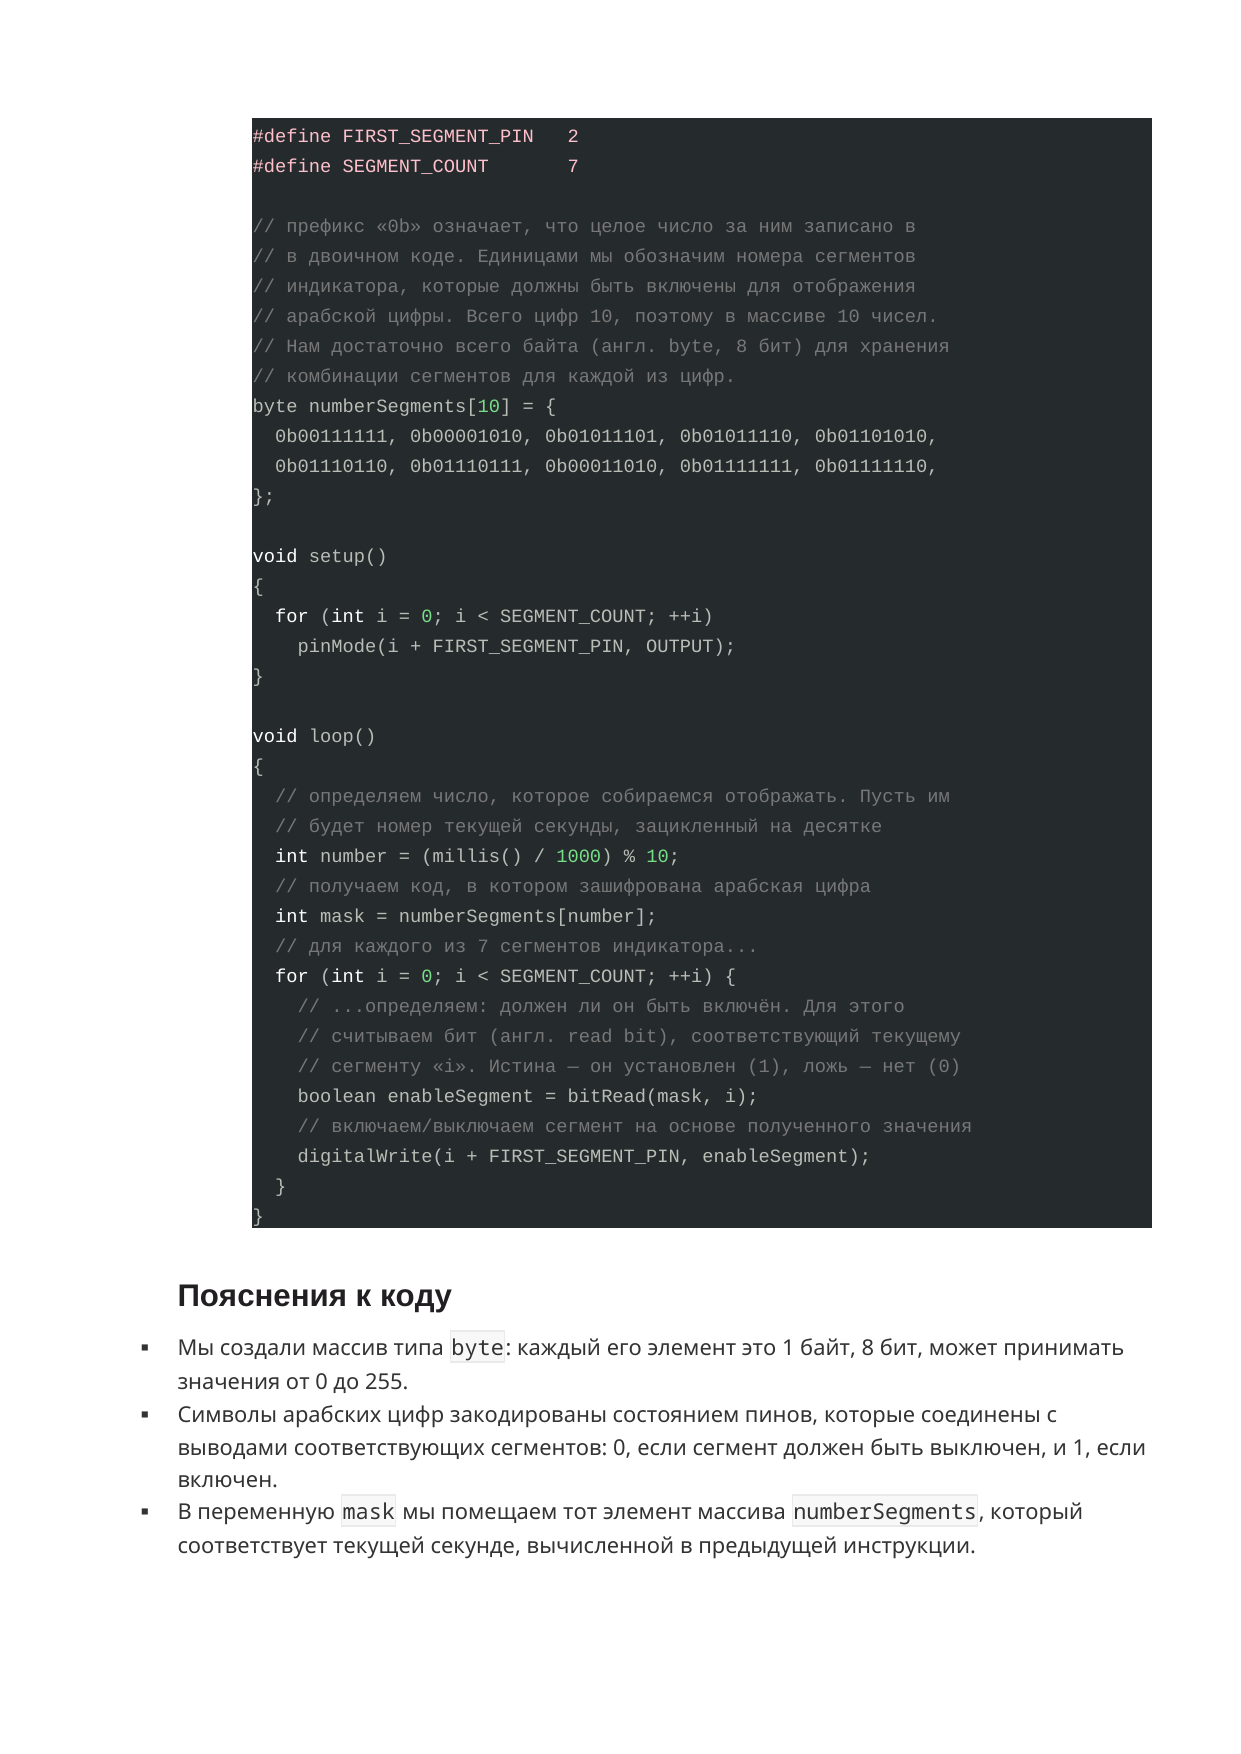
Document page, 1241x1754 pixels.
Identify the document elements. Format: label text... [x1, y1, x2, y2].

text // определяем число, которое собираемся отображать. Пусть им [252, 778, 1152, 808]
list В переменную mask мы помещаем тот элемент массива numberSegments, который соответствует текущей секунде, вычисленной в предыдущей инструкции. [140, 1494, 1152, 1560]
text for (int i = 0; i < SEGMENT_COUNT; ++i) { [252, 958, 1152, 988]
text byte numberSegments[10] = { [252, 388, 1152, 418]
list Символы арабских цифр закодированы состоянием пинов, которые соединены с выводами соответствующих сегментов: 0, если сегмент должен быть выключен, и 1, если включен. [140, 1396, 1152, 1494]
text digitalWrite(i + FIRST_SEGMENT_PIN, enableSegment); [252, 1138, 1152, 1168]
text // будет номер текущей секунды, зацикленный на десятке [252, 808, 1152, 838]
text // индикатора, которые должны быть включены для отображения [252, 268, 1152, 298]
text }; [252, 478, 1152, 508]
text void setup() [252, 538, 1152, 568]
list Мы создали массив типа byte: каждый его элемент это 1 байт, 8 бит, может принимать значения от 0 до 255. [140, 1330, 1152, 1396]
text pinMode(i + FIRST_SEGMENT_PIN, OUTPUT); [252, 628, 1152, 658]
text int number = (millis() / 1000) % 10; [252, 838, 1152, 868]
text Пояснения к коду [177, 1277, 1152, 1313]
text // арабской цифры. Всего цифр 10, поэтому в массиве 10 чисел. [252, 298, 1152, 328]
text #define FIRST_SEGMENT_PIN 2 [252, 118, 1152, 148]
text // Нам достаточно всего байта (англ. byte, 8 бит) для хранения [252, 328, 1152, 358]
text // для каждого из 7 сегментов индикатора... [252, 928, 1152, 958]
text // считываем бит (англ. read bit), соответствующий текущему [252, 1018, 1152, 1048]
text for (int i = 0; i < SEGMENT_COUNT; ++i) [252, 598, 1152, 628]
text // префикс «0b» означает, что целое число за ним записано в [252, 208, 1152, 238]
text // ...определяем: должен ли он быть включён. Для этого [252, 988, 1152, 1018]
text { [252, 748, 1152, 778]
text #define SEGMENT_COUNT 7 [252, 148, 1152, 178]
text boolean enableSegment = bitRead(mask, i); [252, 1078, 1152, 1108]
text int mask = numberSegments[number]; [252, 898, 1152, 928]
text } [252, 1168, 1152, 1198]
text // комбинации сегментов для каждой из цифр. [252, 358, 1152, 388]
text // в двоичном коде. Единицами мы обозначим номера сегментов [252, 238, 1152, 268]
text 0b01110110, 0b01110111, 0b00011010, 0b01111111, 0b01111110, [252, 448, 1152, 478]
text void loop() [252, 718, 1152, 748]
text 0b00111111, 0b00001010, 0b01011101, 0b01011110, 0b01101010, [252, 418, 1152, 448]
text // сегменту «i». Истина — он установлен (1), ложь — нет (0) [252, 1048, 1152, 1078]
text // включаем/выключаем сегмент на основе полученного значения [252, 1108, 1152, 1138]
text // получаем код, в котором зашифрована арабская цифра [252, 868, 1152, 898]
text { [252, 568, 1152, 598]
text } [252, 1198, 1152, 1228]
text } [252, 658, 1152, 688]
